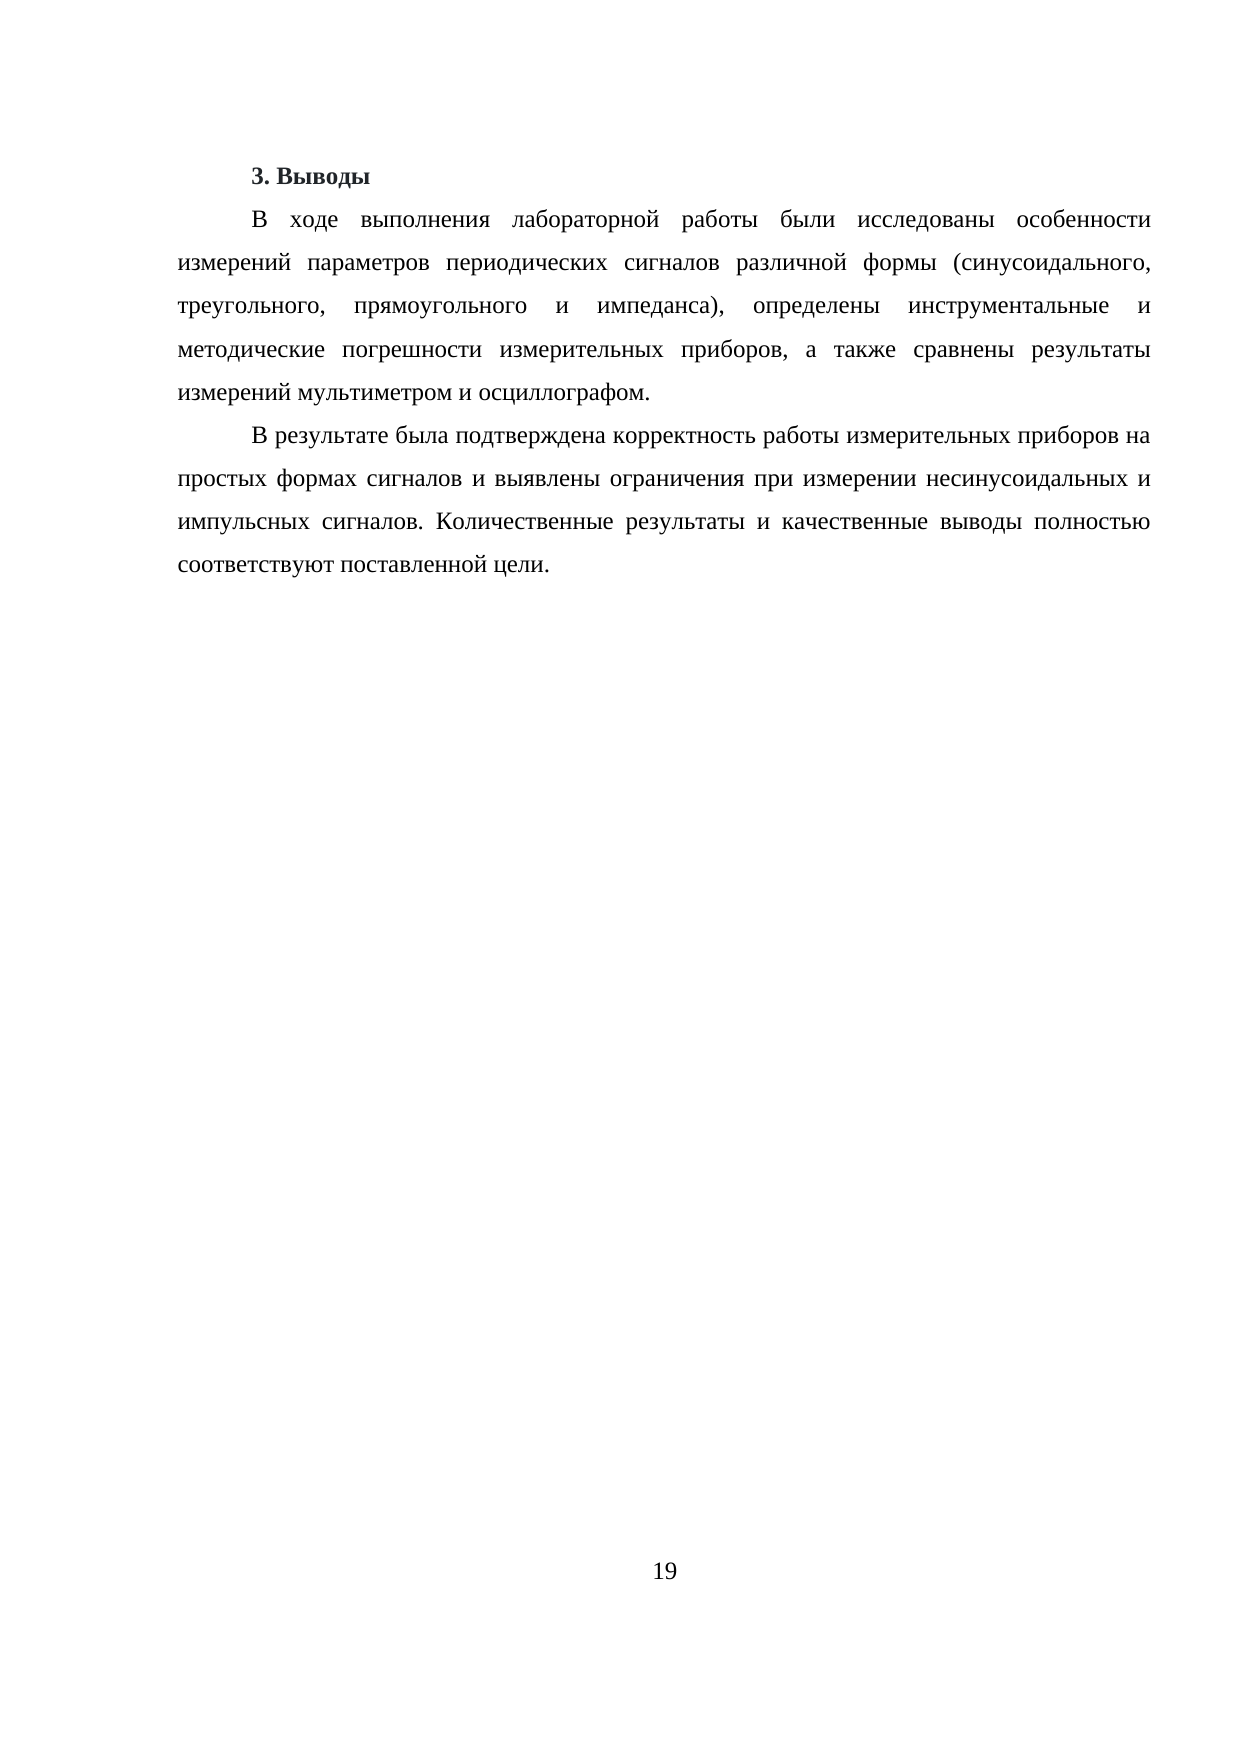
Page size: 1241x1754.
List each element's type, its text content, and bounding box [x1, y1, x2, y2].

text В ходе выполнения лабораторной работы были исследованы особенности измерений параметров периодических сигналов различной формы (синусоидального, треугольного, прямоугольного и импеданса), определены инструментальные и методические погрешности измерительных приборов, а также сравнены результаты измерений мультиметром и осциллографом. [177, 204, 1152, 406]
text 3. Выводы [177, 161, 1152, 190]
text В результате была подтверждена корректность работы измерительных приборов на простых формах сигналов и выявлены ограничения при измерении несинусоидальных и импульсных сигналов. Количественные результаты и качественные выводы полностью соответствуют поставленной цели. [177, 420, 1152, 578]
